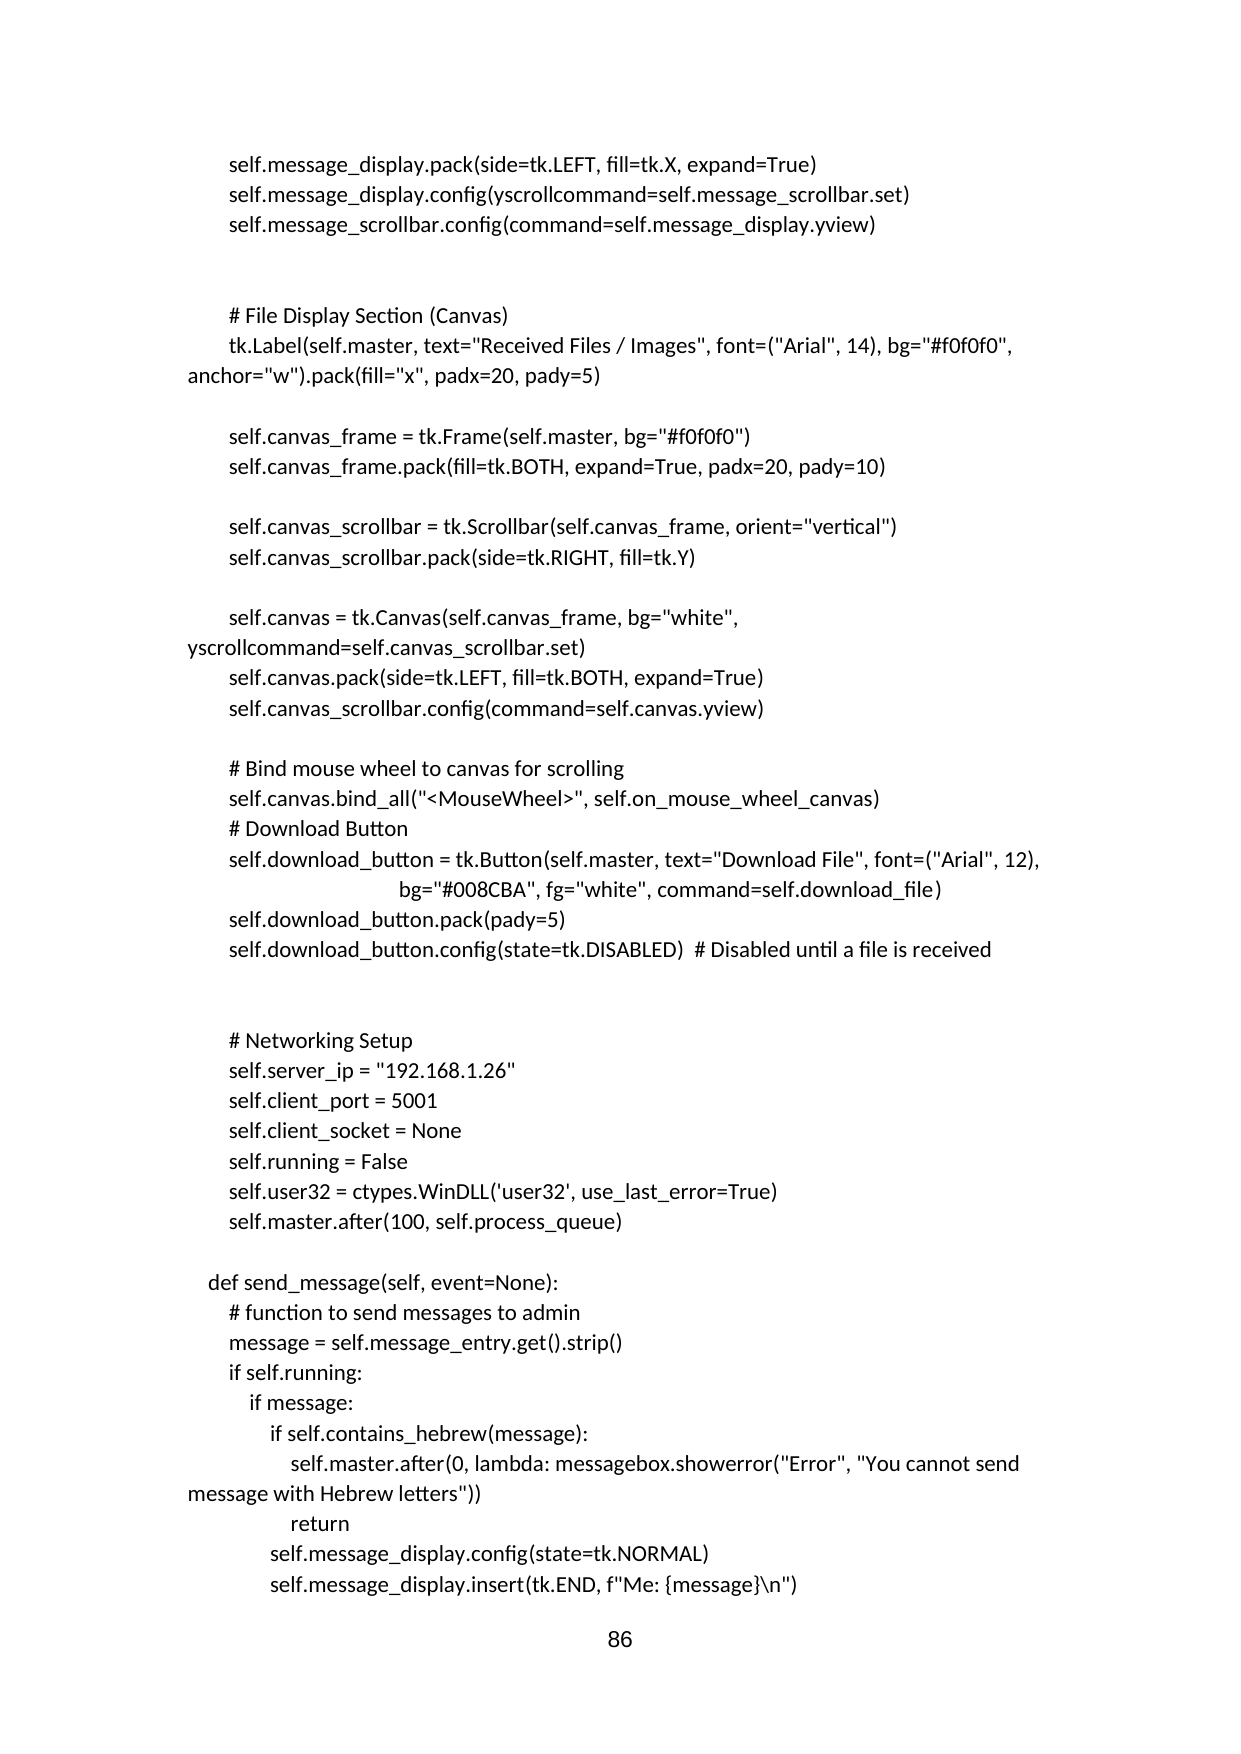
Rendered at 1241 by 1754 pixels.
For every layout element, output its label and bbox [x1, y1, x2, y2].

text [187, 150, 1053, 1598]
